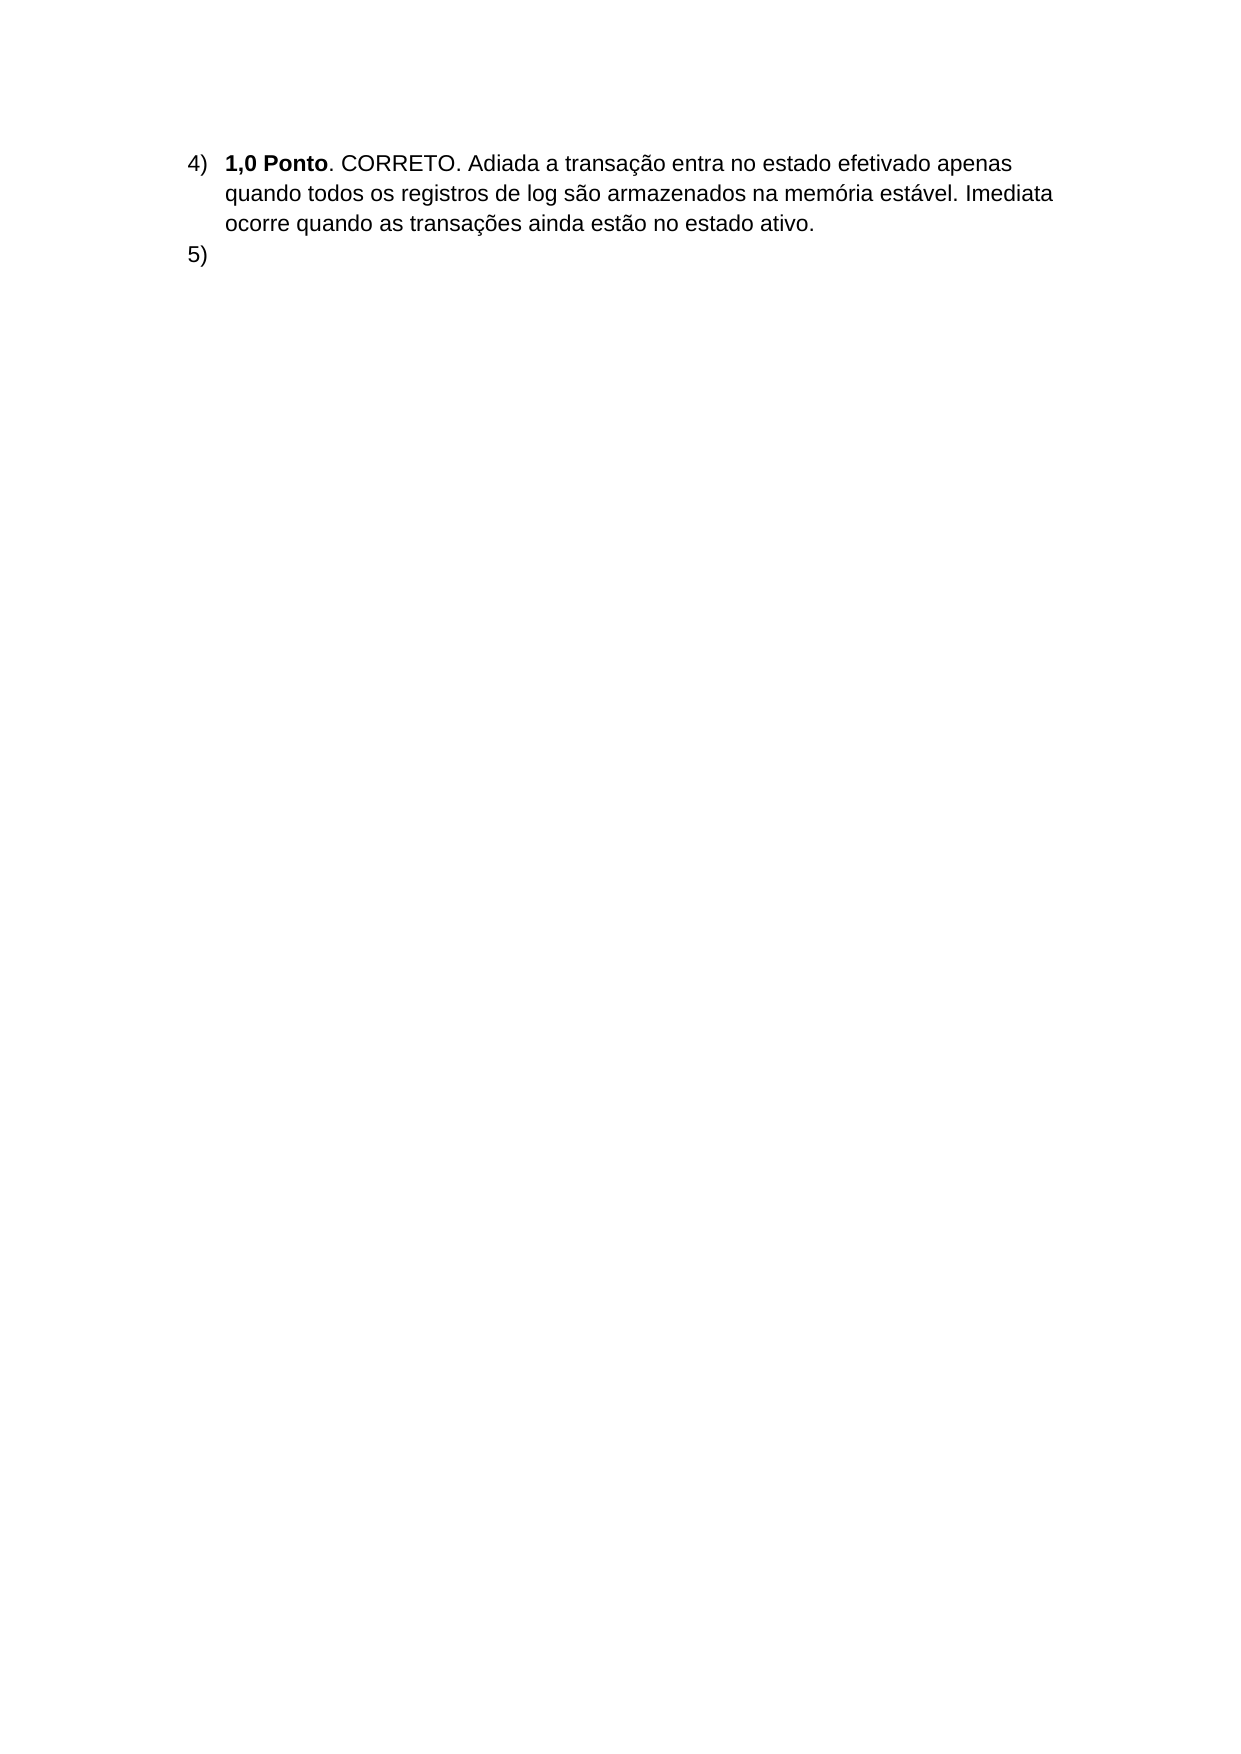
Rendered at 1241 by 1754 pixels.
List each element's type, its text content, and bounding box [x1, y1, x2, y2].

list 1,0 Ponto. CORRETO. Adiada a transação entra no estado efetivado apenas quando todos os registros de log são armazenados na memória estável. Imediata ocorre quando as transações ainda estão no estado ativo. [187, 150, 1090, 237]
